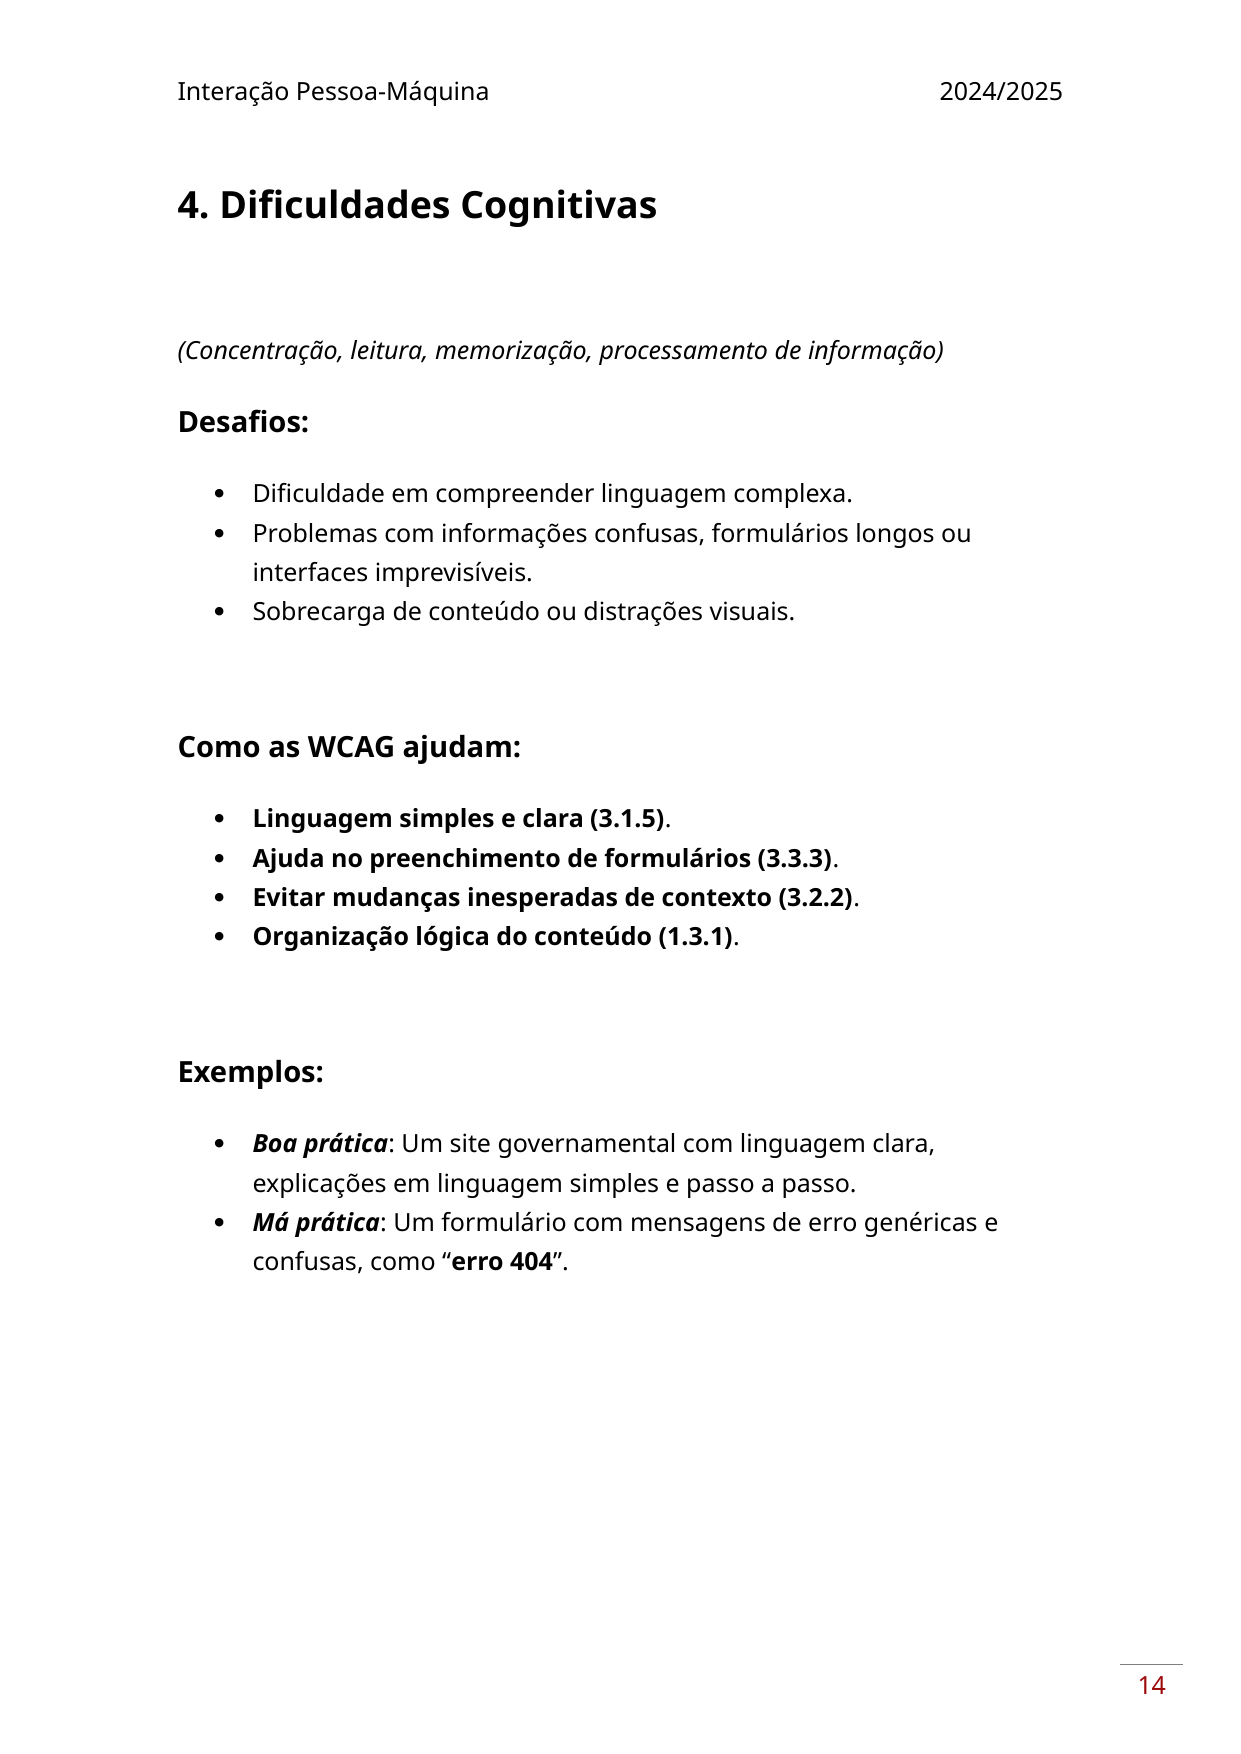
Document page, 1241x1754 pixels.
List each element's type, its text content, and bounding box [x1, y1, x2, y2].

list Linguagem simples e clara (3.1.5). [215, 801, 1063, 835]
text (Concentração, leitura, memorização, processamento de informação) [177, 333, 1063, 367]
subtitle Desafios: [177, 401, 1063, 441]
subtitle Exemplos: [177, 1051, 1063, 1091]
list Ajuda no preenchimento de formulários (3.3.3). [215, 840, 1063, 874]
subtitle Como as WCAG ajudam: [177, 726, 1063, 766]
list Problemas com informações confusas, formulários longos ou interfaces imprevisíveis. [215, 515, 1063, 588]
list Má prática: Um formulário com mensagens de erro genéricas e confusas, como “erro 404”. [215, 1204, 1063, 1278]
list Boa prática: Um site governamental com linguagem clara, explicações em linguagem simples e passo a passo. [215, 1126, 1063, 1199]
list Sobrecarga de conteúdo ou distrações visuais. [215, 593, 1063, 628]
list Organização lógica do conteúdo (1.3.1). [215, 918, 1063, 953]
list Dificuldade em compreender linguagem complexa. [215, 476, 1063, 510]
list Evitar mudanças inesperadas de contexto (3.2.2). [215, 879, 1063, 913]
subtitle 4. Dificuldades Cognitivas [177, 179, 1063, 230]
